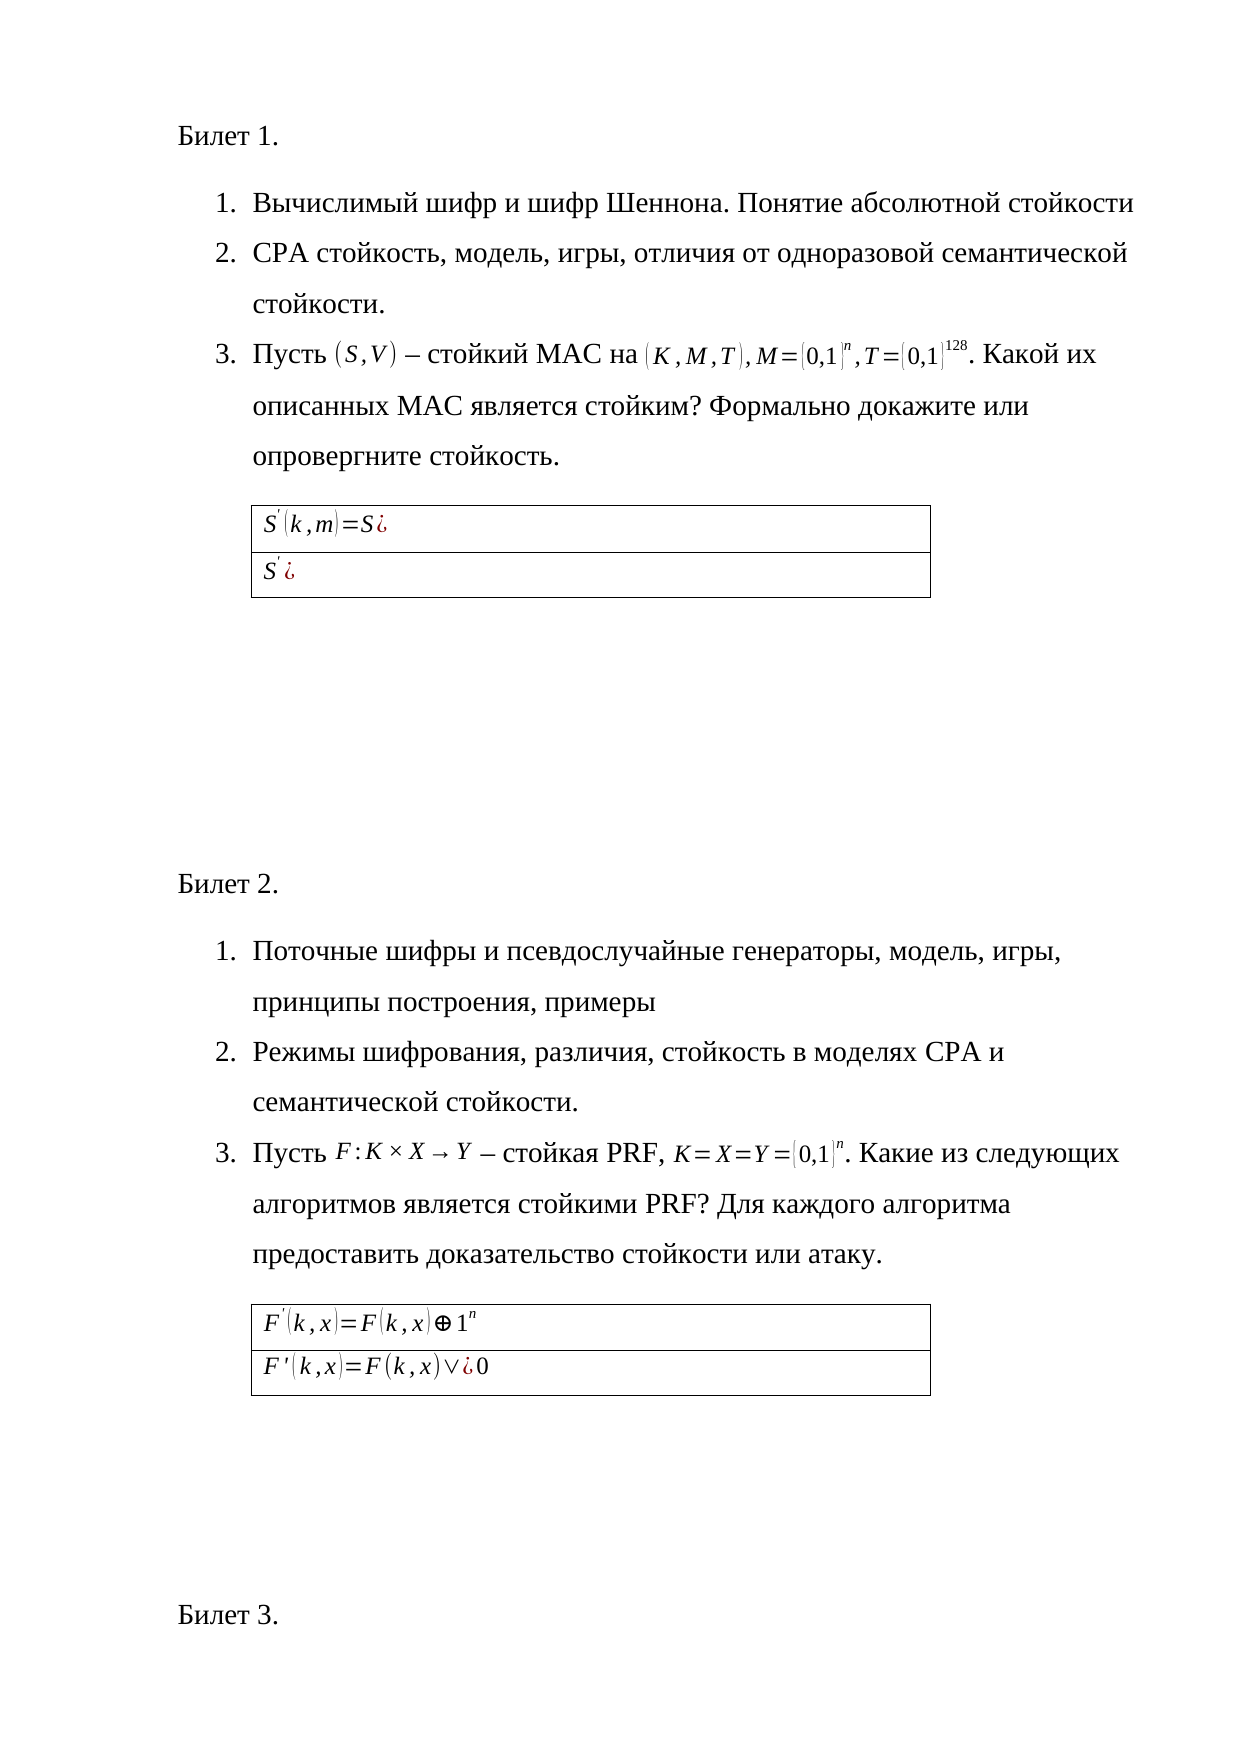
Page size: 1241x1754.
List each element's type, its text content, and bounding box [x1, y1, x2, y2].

table_cell [252, 1351, 930, 1395]
text Билет 1. [177, 118, 1152, 152]
table_header [252, 1305, 930, 1350]
list Поточные шифры и псевдослучайные генераторы, модель, игры, принципы построения, примеры [215, 933, 1152, 1017]
table_header [252, 506, 930, 552]
list Вычислимый шифр и шифр Шеннона. Понятие абсолютной стойкости [215, 185, 1152, 219]
table_cell [252, 553, 930, 597]
list CPA стойкость, модель, игры, отличия от одноразовой семантической стойкости. [215, 235, 1152, 319]
text Билет 2. [177, 866, 1152, 900]
list Пусть – стойкая PRF, . Какие из следующих алгоритмов является стойкими PRF? Для каждого алгоритма предоставить доказательство стойкости или атаку. [215, 1134, 1152, 1270]
list Пусть – стойкий MAC на . Какой их описанных MAC является стойким? Формально докажите или опровергните стойкость. [215, 336, 1152, 471]
list Режимы шифрования, различия, стойкость в моделях CPA и семантической стойкости. [215, 1034, 1152, 1118]
text Билет 3. [177, 1597, 1152, 1631]
